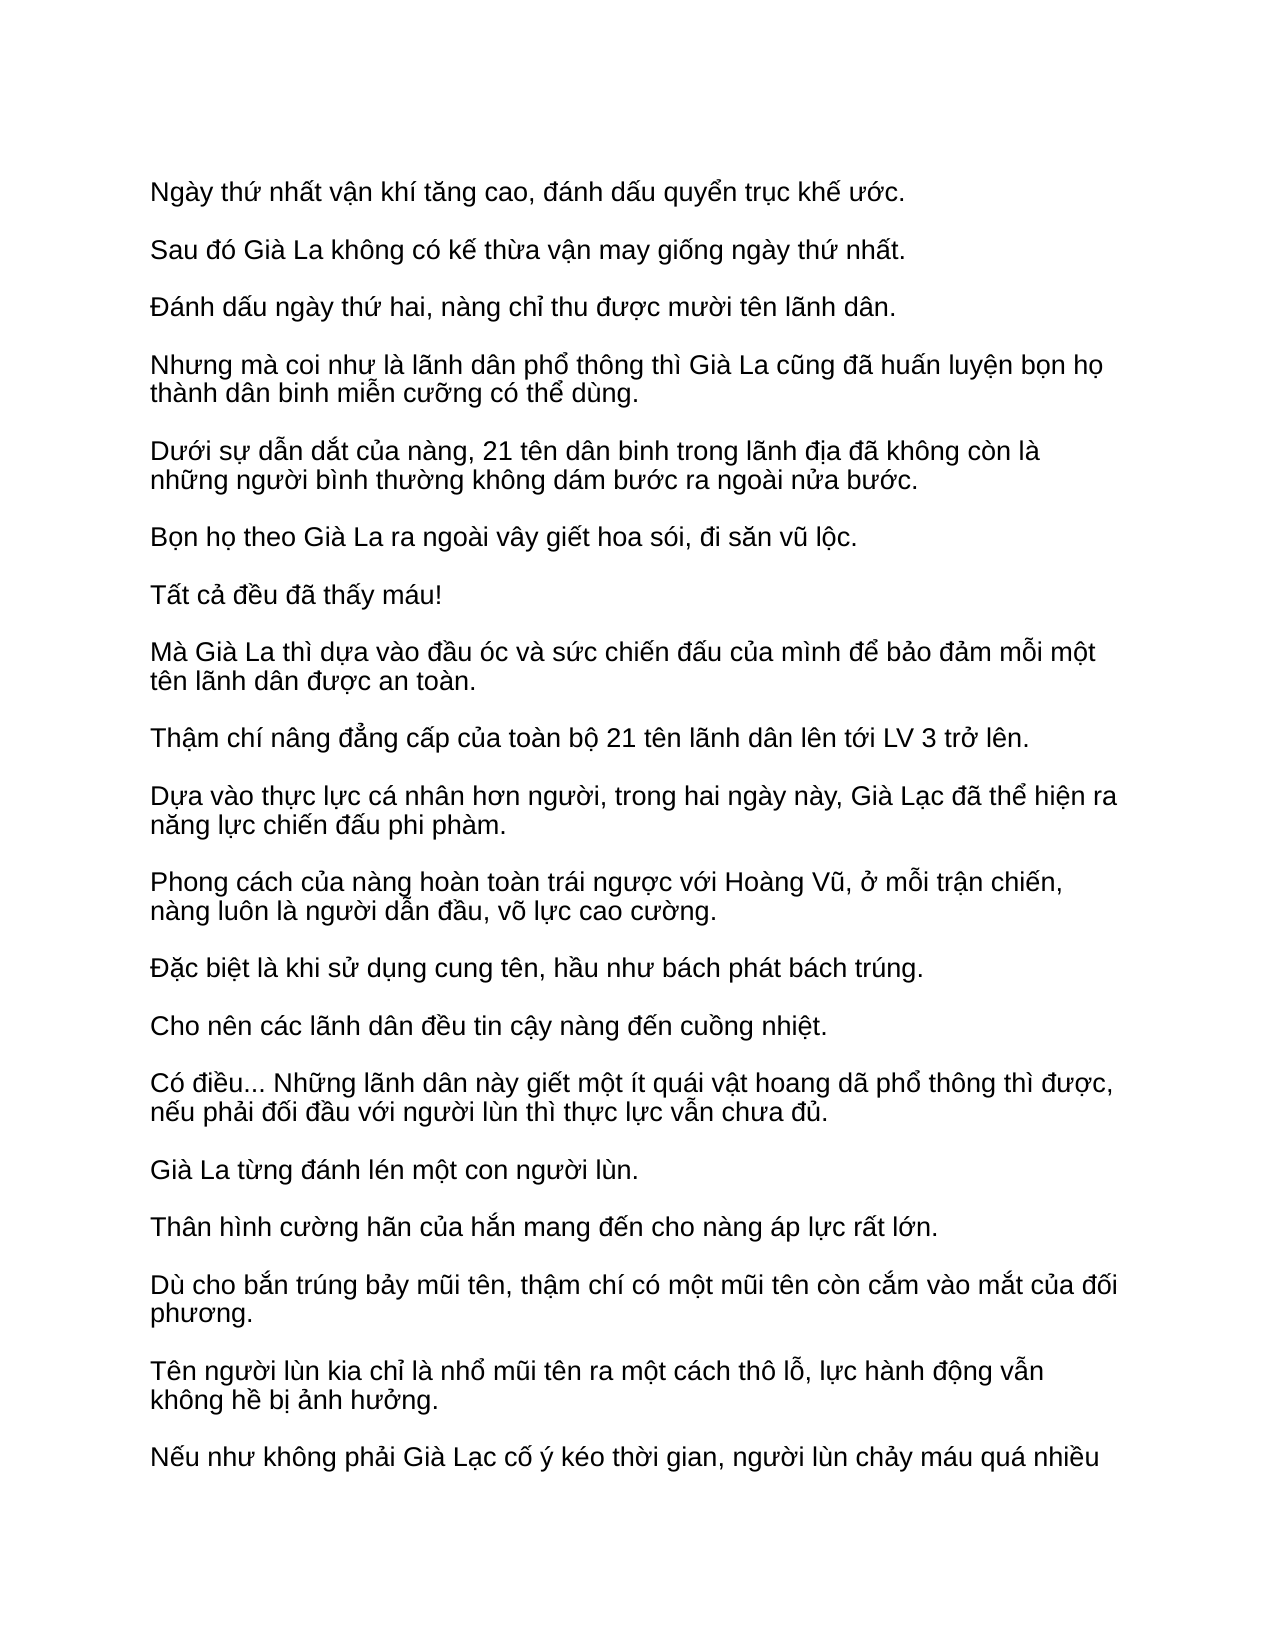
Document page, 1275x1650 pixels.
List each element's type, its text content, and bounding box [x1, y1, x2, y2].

text Dưới sự dẫn dắt của nàng, 21 tên dân binh trong lãnh địa đã không còn là những người bình thường không dám bước ra ngoài nửa bước. [150, 437, 1125, 495]
text Thân hình cường hãn của hắn mang đến cho nàng áp lực rất lớn. [150, 1214, 1125, 1242]
text Tất cả đều đã thấy máu! [150, 581, 1125, 610]
text Cho nên các lãnh dân đều tin cậy nàng đến cuồng nhiệt. [150, 1012, 1125, 1041]
text Có điều... Những lãnh dân này giết một ít quái vật hoang dã phổ thông thì được, nếu phải đối đầu với người lùn thì thực lực vẫn chưa đủ. [150, 1070, 1125, 1127]
text Nhưng mà coi như là lãnh dân phổ thông thì Già La cũng đã huấn luyện bọn họ thành dân binh miễn cưỡng có thể dùng. [150, 351, 1125, 409]
text Bọn họ theo Già La ra ngoài vây giết hoa sói, đi săn vũ lộc. [150, 524, 1125, 552]
text Dù cho bắn trúng bảy mũi tên, thậm chí có một mũi tên còn cắm vào mắt của đối phương. [150, 1271, 1125, 1329]
text Tên người lùn kia chỉ là nhổ mũi tên ra một cách thô lỗ, lực hành động vẫn không hề bị ảnh hưởng. [150, 1357, 1125, 1415]
text Đặc biệt là khi sử dụng cung tên, hầu như bách phát bách trúng. [150, 955, 1125, 984]
text Ngày thứ nhất vận khí tăng cao, đánh dấu quyển trục khế ước. [150, 179, 1125, 207]
text Mà Già La thì dựa vào đầu óc và sức chiến đấu của mình để bảo đảm mỗi một tên lãnh dân được an toàn. [150, 639, 1125, 696]
text Đánh dấu ngày thứ hai, nàng chỉ thu được mười tên lãnh dân. [150, 294, 1125, 322]
text Dựa vào thực lực cá nhân hơn người, trong hai ngày này, Già Lạc đã thể hiện ra năng lực chiến đấu phi phàm. [150, 782, 1125, 840]
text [150, 1444, 1125, 1472]
text Thậm chí nâng đẳng cấp của toàn bộ 21 tên lãnh dân lên tới LV 3 trở lên. [150, 725, 1125, 754]
text Sau đó Già La không có kế thừa vận may giống ngày thứ nhất. [150, 236, 1125, 265]
text Già La từng đánh lén một con người lùn. [150, 1156, 1125, 1185]
text Phong cách của nàng hoàn toàn trái ngược với Hoàng Vũ, ở mỗi trận chiến, nàng luôn là người dẫn đầu, võ lực cao cường. [150, 869, 1125, 926]
